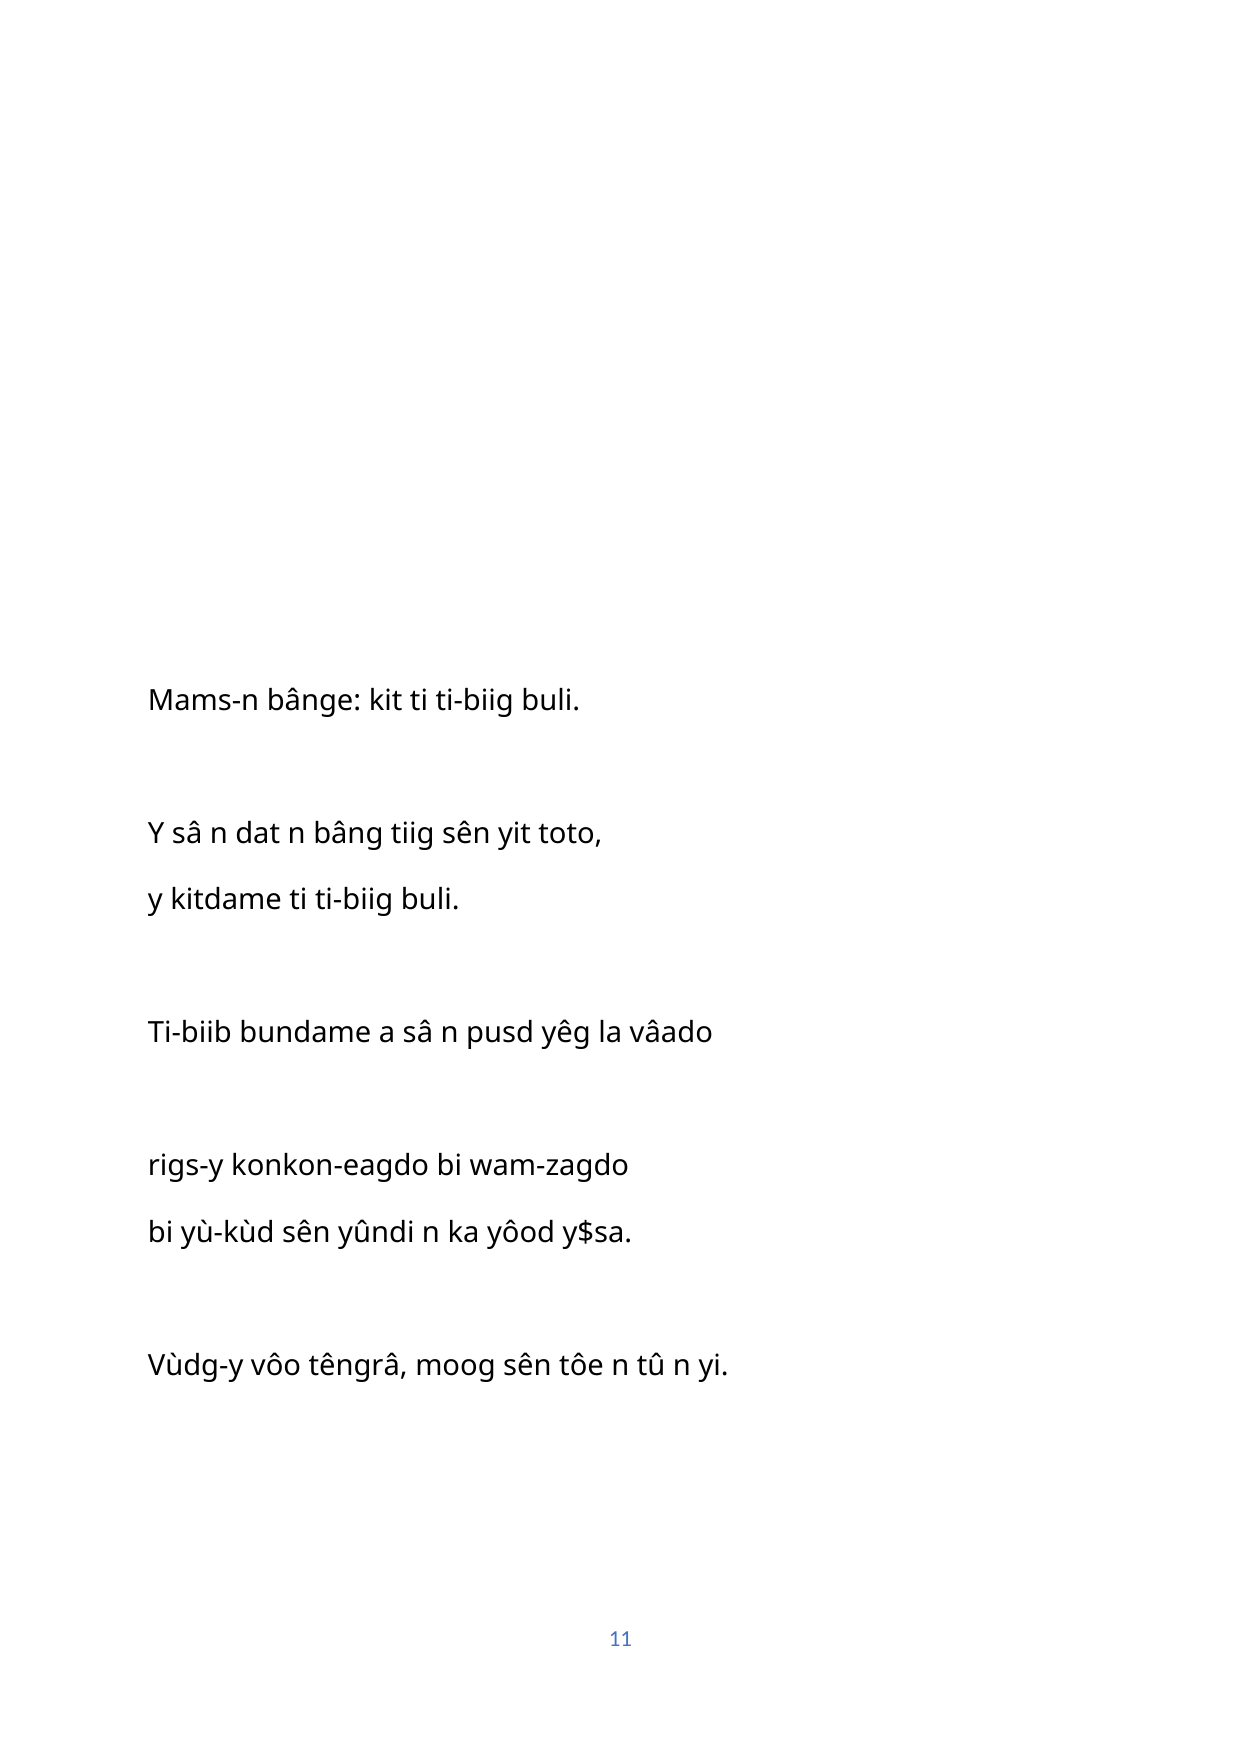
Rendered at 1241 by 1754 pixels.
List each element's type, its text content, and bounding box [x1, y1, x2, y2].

text y kitdame ti ti-biig buli. [148, 879, 1093, 918]
text Y sâ n dat n bâng tiig sên yit toto, [148, 812, 1093, 852]
text rigs-y konkon-eagdo bi wam-zagdo [148, 1144, 1093, 1184]
text bi yù-kùd sên yûndi n ka yôod y$sa. [148, 1211, 1093, 1251]
text Vùdg-y vôo têngrâ, moog sên tôe n tû n yi. [148, 1344, 1093, 1383]
text Ti-biib bundame a sâ n pusd yêg la vâado [148, 1012, 1093, 1051]
text Mams-n bânge: kit ti ti-biig buli. [148, 679, 1093, 719]
